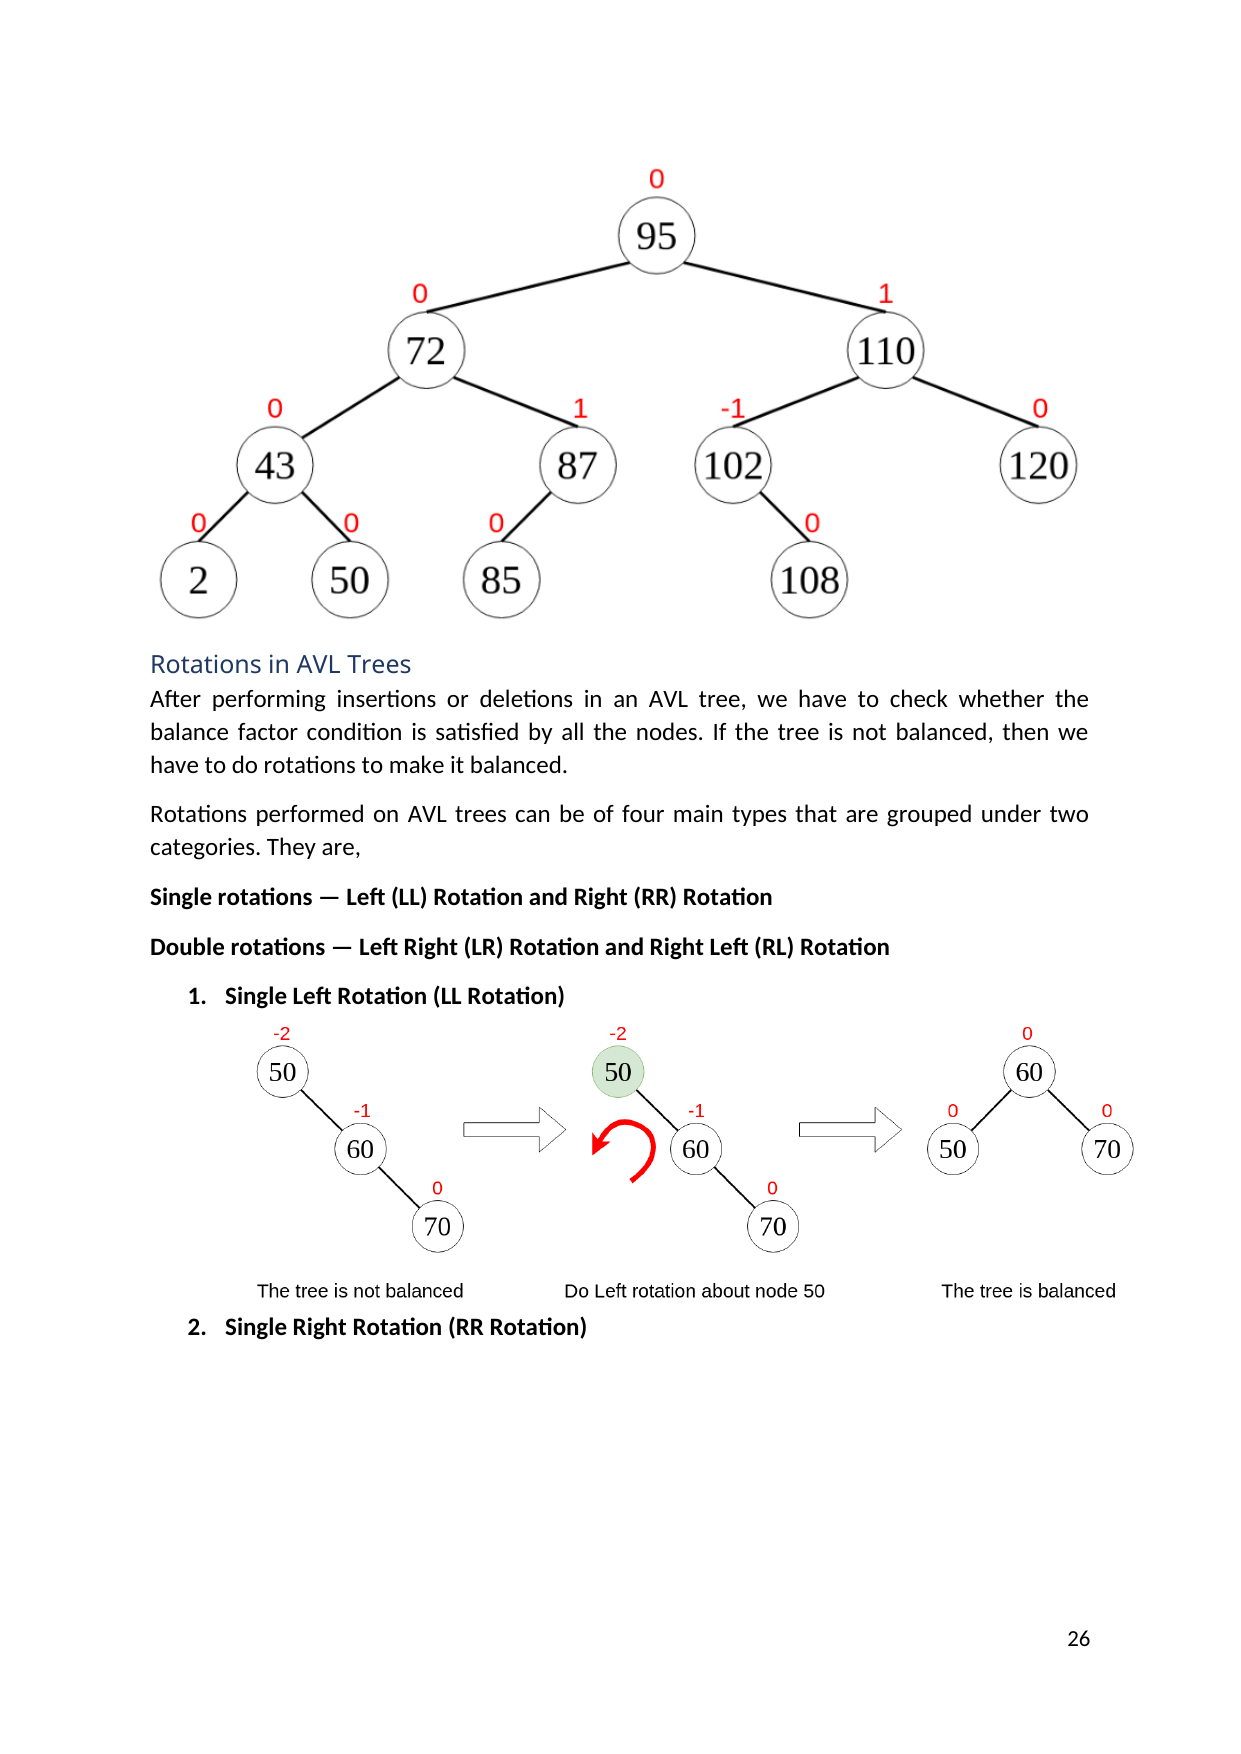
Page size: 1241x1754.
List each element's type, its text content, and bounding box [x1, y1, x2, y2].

text Single rotations — Left (LL) Rotation and Right (RR) Rotation [150, 881, 1090, 912]
text Rotations performed on AVL trees can be of four main types that are grouped under two categories. They are, [150, 798, 1090, 862]
picture [150, 150, 1089, 628]
text After performing insertions or deletions in an AVL tree, we have to check whether the balance factor condition is satisfied by all the nodes. If the tree is not balanced, then we have to do rotations to make it balanced. [150, 683, 1090, 779]
text Double rotations — Left Right (LR) Rotation and Right Left (RL) Rotation [150, 931, 1090, 961]
picture [225, 1013, 1164, 1310]
subtitle Rotations in AVL Trees [150, 646, 1090, 680]
list Single Right Rotation (RR Rotation) [187, 1312, 1090, 1342]
list Single Left Rotation (LL Rotation) [187, 980, 1090, 1011]
